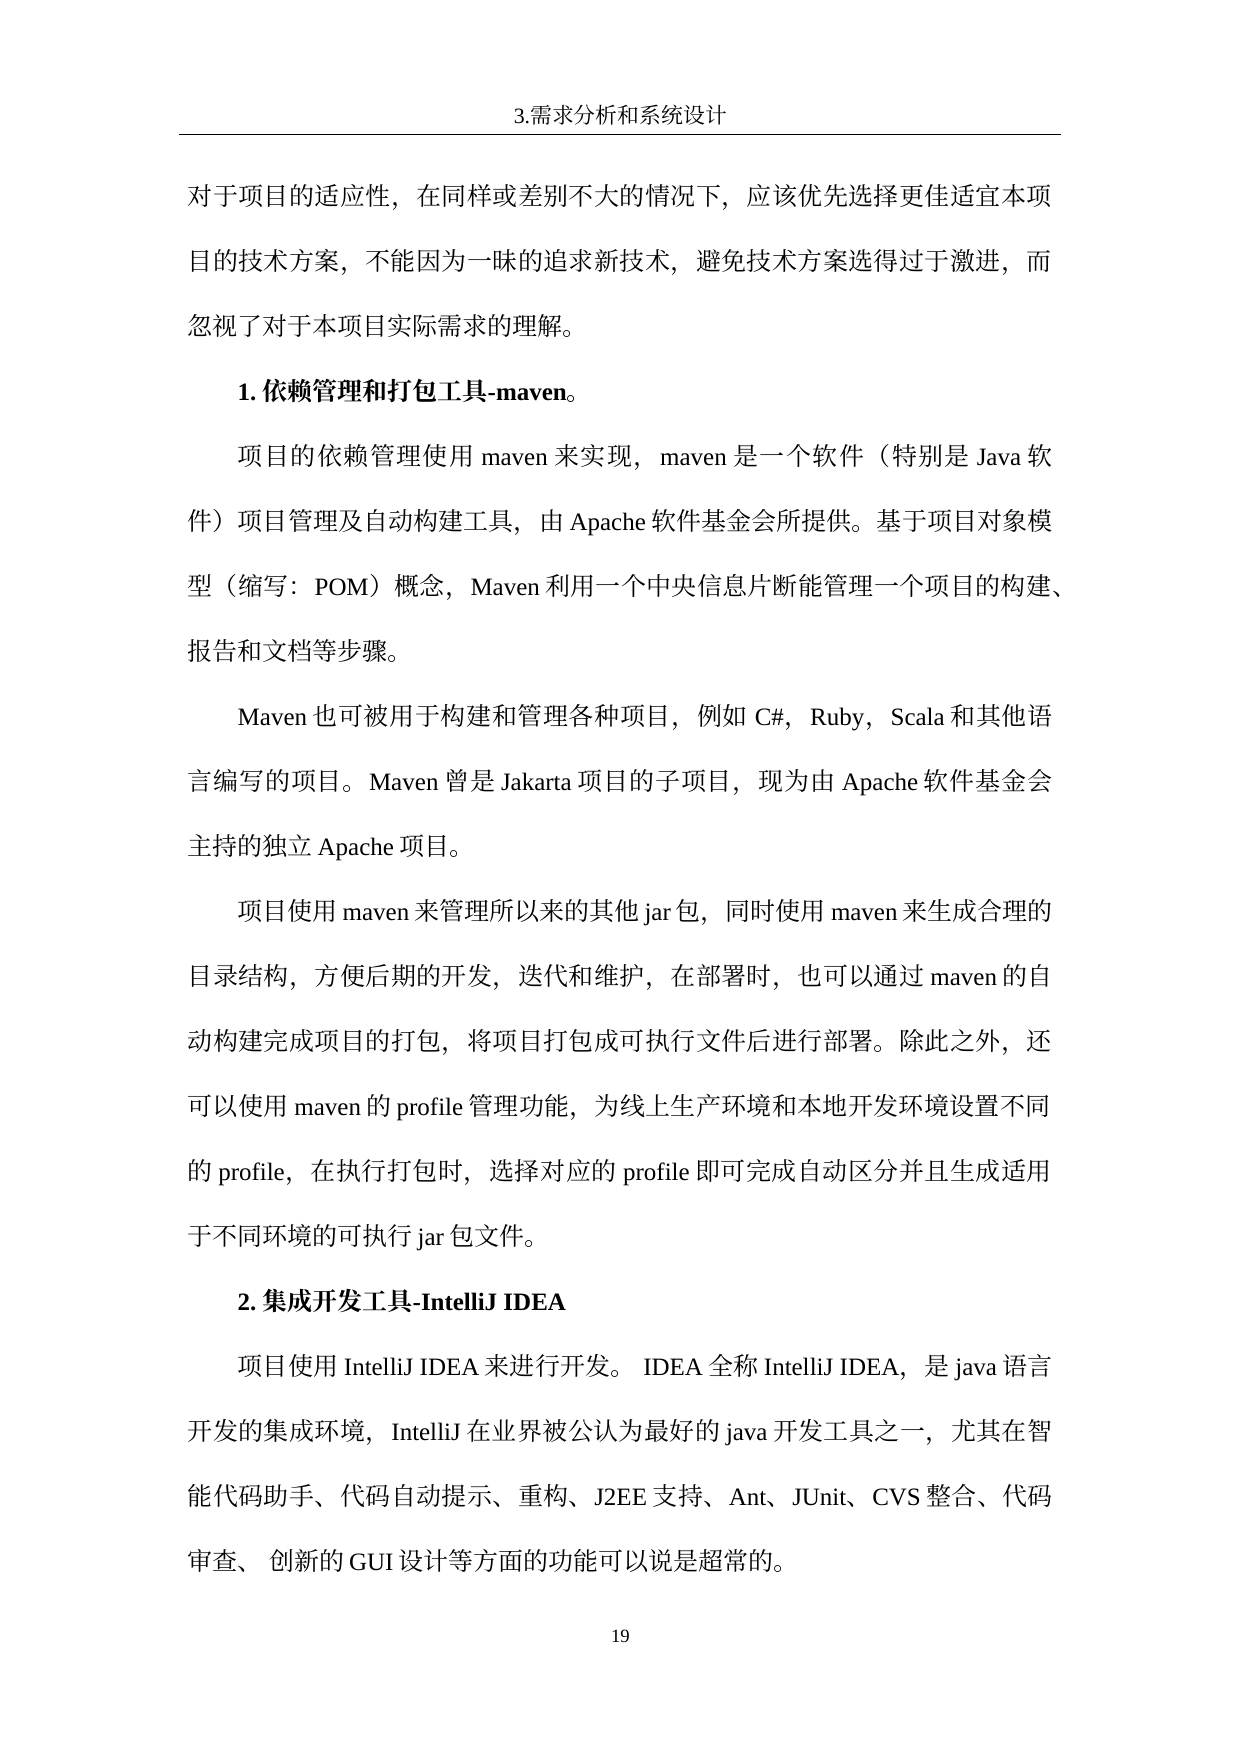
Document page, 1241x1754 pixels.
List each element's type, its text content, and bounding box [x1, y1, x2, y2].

text 项目使用IntelliJ IDEA来进行开发。 IDEA 全称IntelliJ IDEA，是java语言开发的集成环境，IntelliJ在业界被公认为最好的java开发工具之一，尤其在智能代码助手、代码自动提示、重构、J2EE支持、Ant、JUnit、CVS整合、代码审查、 创新的GUI设计等方面的功能可以说是超常的。 [187, 1332, 1053, 1592]
text 项目使用maven来管理所以来的其他jar包，同时使用maven来生成合理的目录结构，方便后期的开发，迭代和维护，在部署时，也可以通过maven的自动构建完成项目的打包，将项目打包成可执行文件后进行部署。除此之外，还可以使用maven的profile管理功能，为线上生产环境和本地开发环境设置不同的profile，在执行打包时，选择对应的profile即可完成自动区分并且生成适用于不同环境的可执行jar包文件。 [187, 877, 1053, 1267]
text 项目的依赖管理使用maven来实现，maven是一个软件（特别是Java软件）项目管理及自动构建工具，由Apache软件基金会所提供。基于项目对象模型（缩写：POM）概念，Maven利用一个中央信息片断能管理一个项目的构建、报告和文档等步骤。 [187, 422, 1053, 682]
text 1. 依赖管理和打包工具-maven。 [237, 357, 1053, 422]
text Maven也可被用于构建和管理各种项目，例如C#，Ruby，Scala和其他语言编写的项目。Maven曾是Jakarta项目的子项目，现为由Apache软件基金会主持的独立Apache项目。 [187, 682, 1053, 877]
text 在选择技术方案时，技术先进性不再是唯一的指标，也要比较不同技术的对于项目的适应性，在同样或差别不大的情况下，应该优先选择更佳适宜本项目的技术方案，不能因为一昧的追求新技术，避免技术方案选得过于激进，而忽视了对于本项目实际需求的理解。 [187, 162, 1053, 357]
text 2. 集成开发工具-IntelliJ IDEA [187, 1267, 1053, 1332]
